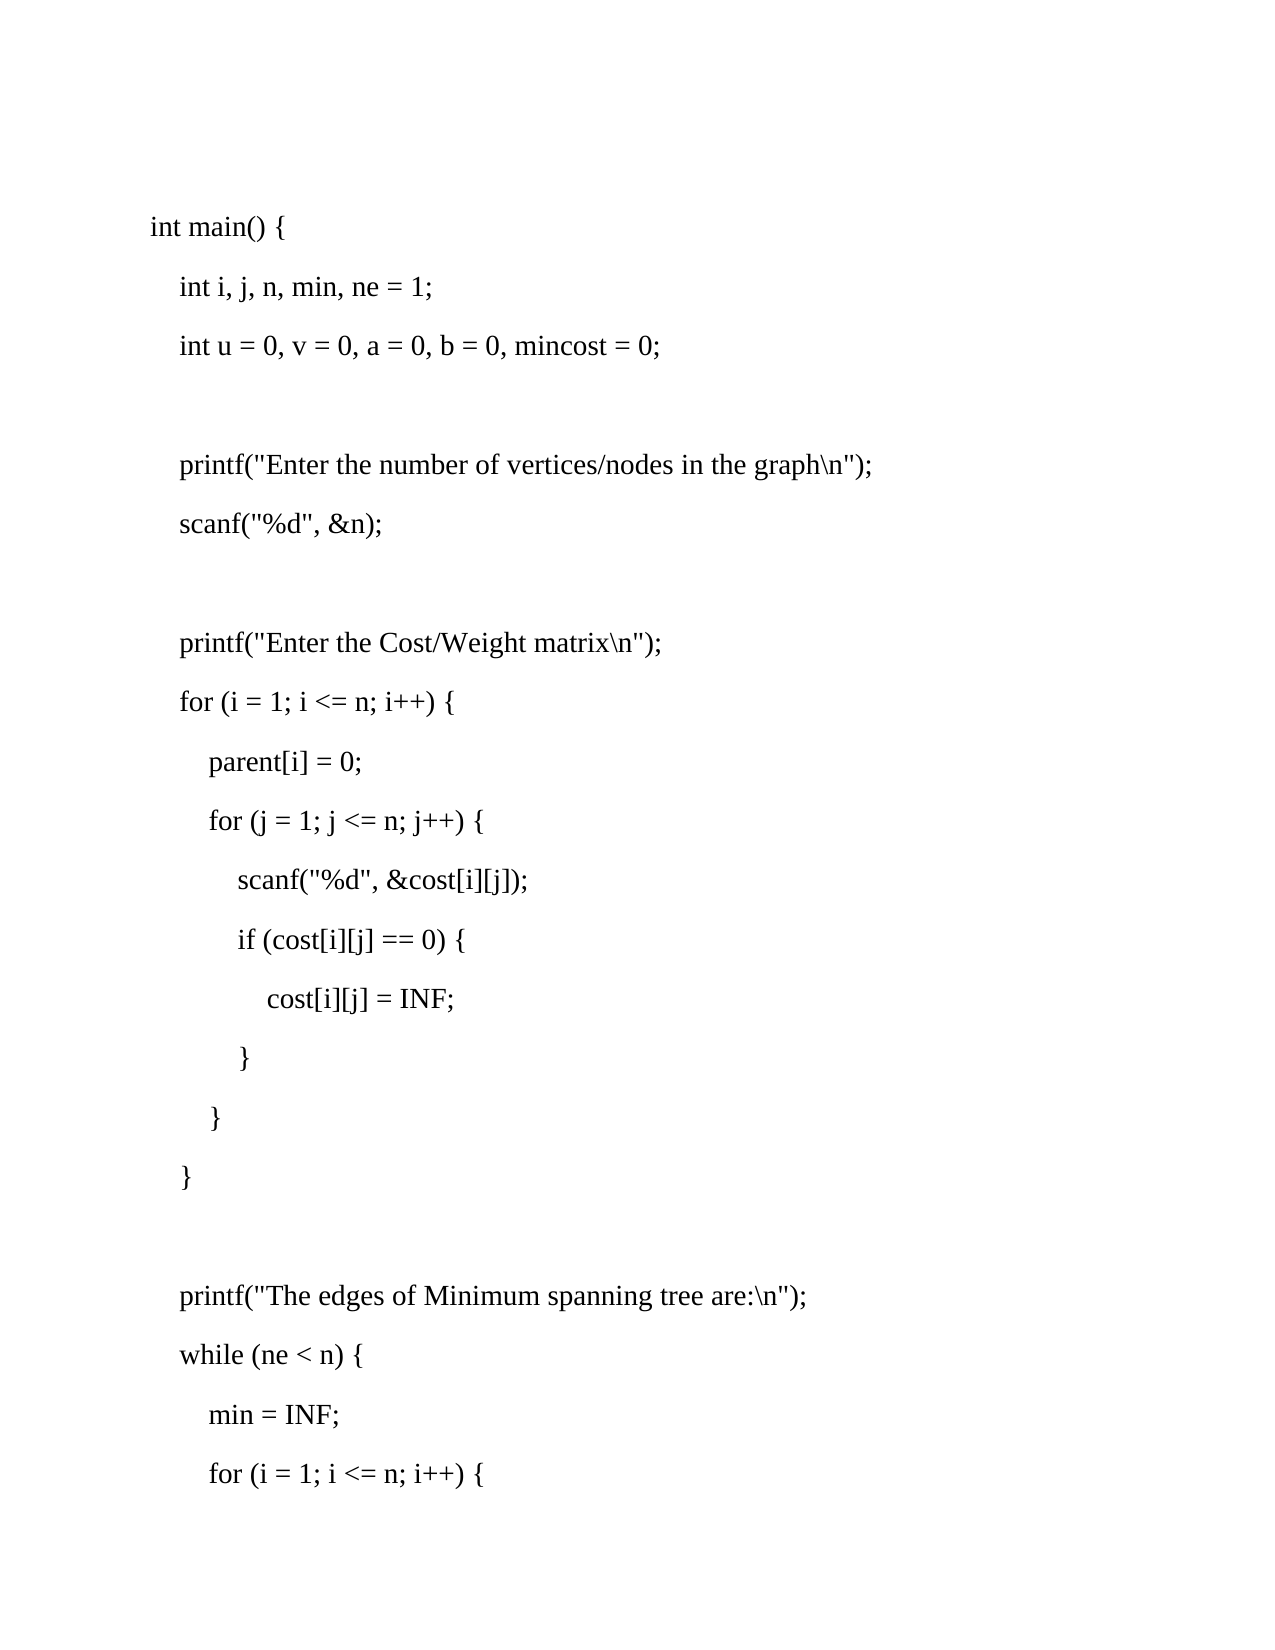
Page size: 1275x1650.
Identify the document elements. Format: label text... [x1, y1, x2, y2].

text scanf("%d", &cost[i][j]); [150, 862, 1125, 896]
text printf("The edges of Minimum spanning tree are:\n"); [150, 1278, 1125, 1312]
text for (j = 1; j <= n; j++) { [150, 803, 1125, 837]
text } [150, 1100, 1125, 1133]
text int i, j, n, min, ne = 1; [150, 269, 1125, 302]
text min = INF; [150, 1397, 1125, 1430]
text printf("Enter the number of vertices/nodes in the graph\n"); [150, 447, 1125, 480]
text int main() { [150, 209, 1125, 243]
text } [150, 1159, 1125, 1193]
text cost[i][j] = INF; [150, 981, 1125, 1015]
text } [150, 1041, 1125, 1074]
text for (i = 1; i <= n; i++) { [150, 684, 1125, 718]
text int u = 0, v = 0, a = 0, b = 0, mincost = 0; [150, 328, 1125, 362]
text parent[i] = 0; [150, 744, 1125, 777]
text for (i = 1; i <= n; i++) { [150, 1456, 1125, 1490]
text while (ne < n) { [150, 1337, 1125, 1371]
text printf("Enter the Cost/Weight matrix\n"); [150, 625, 1125, 658]
text if (cost[i][j] == 0) { [150, 922, 1125, 955]
text scanf("%d", &n); [150, 506, 1125, 540]
